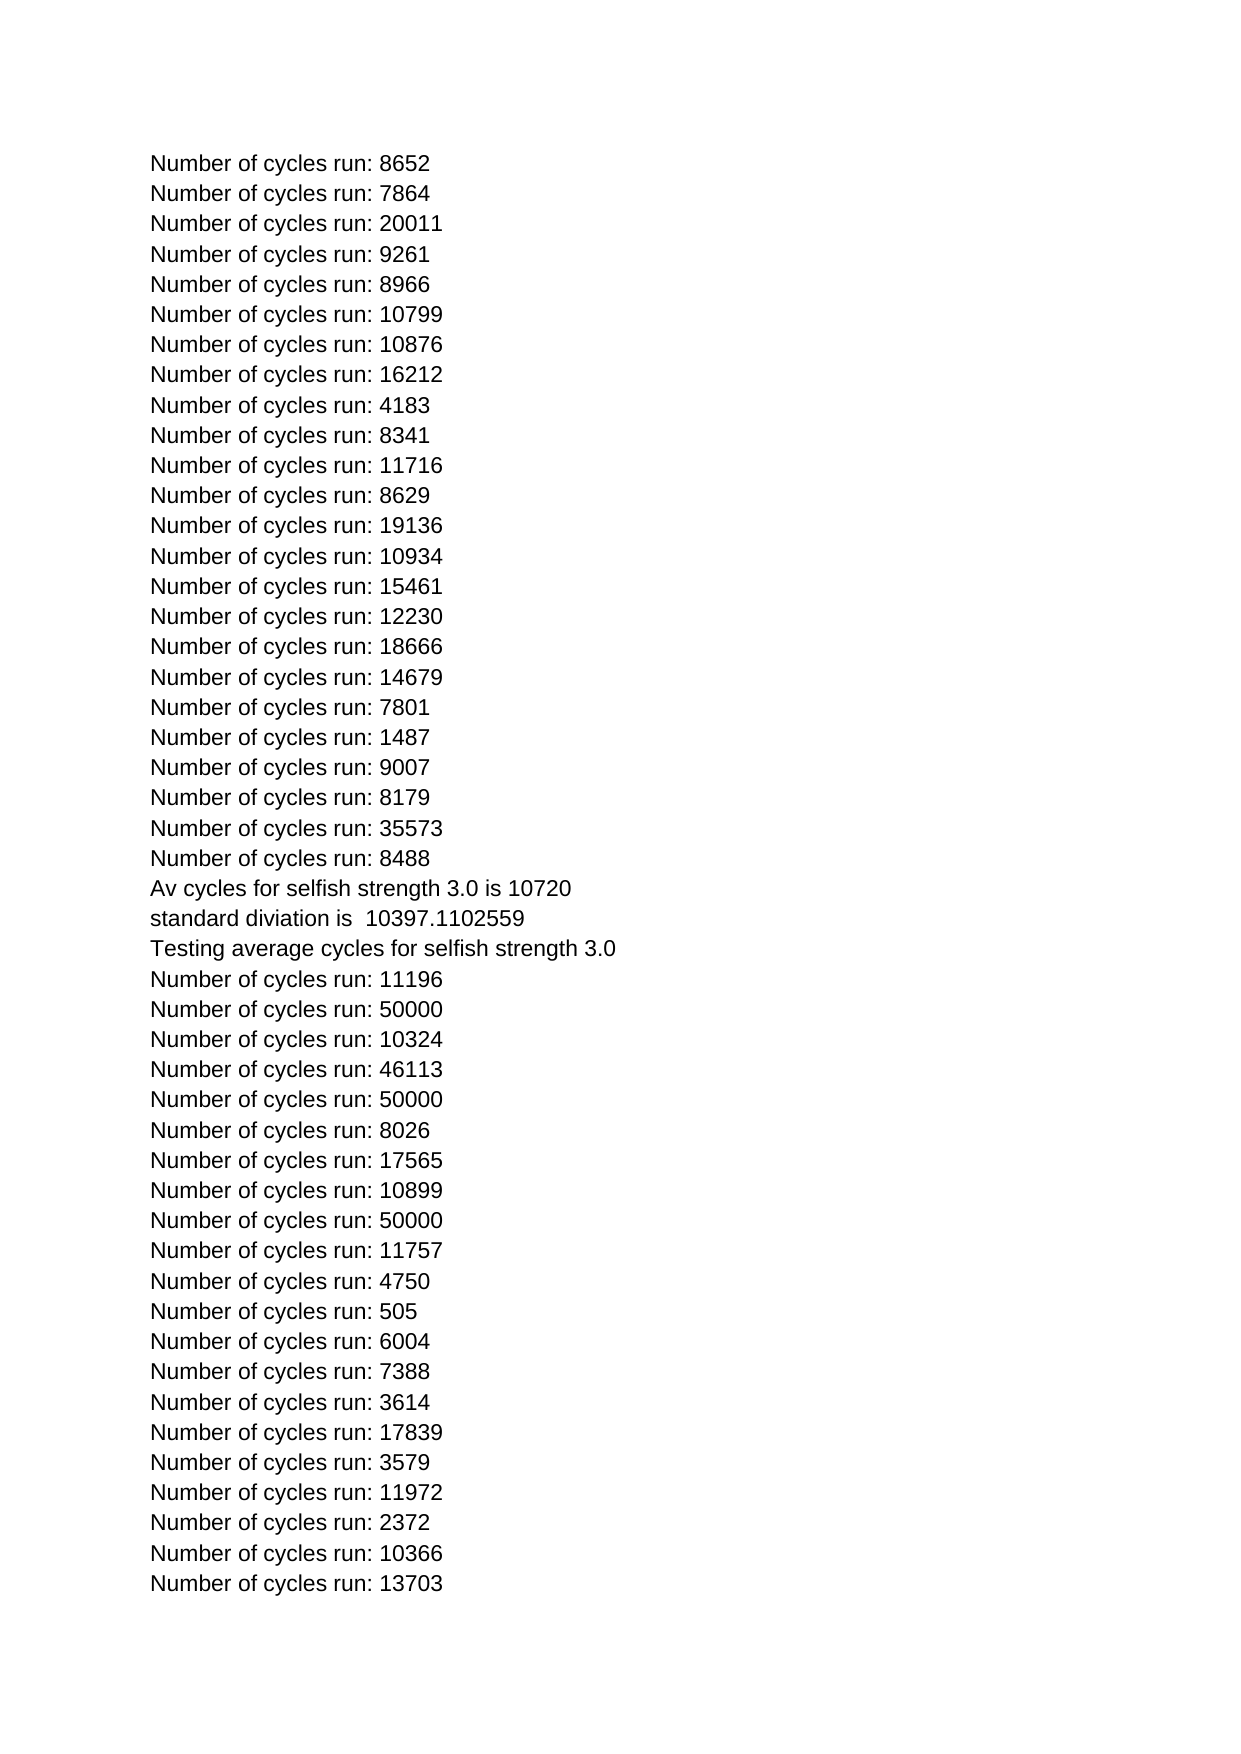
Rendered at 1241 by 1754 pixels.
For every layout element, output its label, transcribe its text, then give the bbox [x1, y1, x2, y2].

text Number of cycles run: 8652 [150, 150, 1090, 176]
text Number of cycles run: 12230 [150, 603, 1090, 629]
text Number of cycles run: 13703 [150, 1570, 1090, 1596]
text standard diviation is 10397.1102559 [150, 905, 1090, 932]
text Number of cycles run: 14679 [150, 663, 1090, 690]
text Number of cycles run: 11757 [150, 1237, 1090, 1264]
text Number of cycles run: 6004 [150, 1328, 1090, 1354]
text Number of cycles run: 8026 [150, 1117, 1090, 1143]
text Number of cycles run: 4183 [150, 392, 1090, 418]
text Number of cycles run: 1487 [150, 724, 1090, 750]
text Number of cycles run: 17565 [150, 1147, 1090, 1173]
text Number of cycles run: 10899 [150, 1177, 1090, 1203]
text Number of cycles run: 10799 [150, 301, 1090, 327]
text Number of cycles run: 11972 [150, 1479, 1090, 1506]
text Number of cycles run: 3614 [150, 1388, 1090, 1415]
text Number of cycles run: 19136 [150, 512, 1090, 539]
text Number of cycles run: 9261 [150, 241, 1090, 267]
text Number of cycles run: 11716 [150, 452, 1090, 478]
text Number of cycles run: 505 [150, 1298, 1090, 1324]
text Number of cycles run: 8488 [150, 845, 1090, 871]
text Testing average cycles for selfish strength 3.0 [150, 935, 1090, 962]
text Number of cycles run: 7388 [150, 1358, 1090, 1385]
text Number of cycles run: 8179 [150, 784, 1090, 811]
text Number of cycles run: 2372 [150, 1509, 1090, 1536]
text Number of cycles run: 7801 [150, 694, 1090, 720]
text Number of cycles run: 50000 [150, 1207, 1090, 1234]
text Number of cycles run: 10876 [150, 331, 1090, 358]
text Number of cycles run: 7864 [150, 180, 1090, 207]
text Number of cycles run: 18666 [150, 633, 1090, 660]
text Number of cycles run: 8629 [150, 482, 1090, 509]
text Number of cycles run: 9007 [150, 754, 1090, 781]
text Number of cycles run: 11196 [150, 966, 1090, 992]
text Av cycles for selfish strength 3.0 is 10720 [150, 875, 1090, 901]
text Number of cycles run: 35573 [150, 814, 1090, 841]
text Number of cycles run: 17839 [150, 1419, 1090, 1445]
text Number of cycles run: 15461 [150, 573, 1090, 599]
text Number of cycles run: 10324 [150, 1026, 1090, 1052]
text Number of cycles run: 16212 [150, 361, 1090, 388]
text Number of cycles run: 4750 [150, 1268, 1090, 1294]
text Number of cycles run: 3579 [150, 1449, 1090, 1475]
text Number of cycles run: 50000 [150, 1086, 1090, 1113]
text Number of cycles run: 50000 [150, 996, 1090, 1022]
text Number of cycles run: 10934 [150, 543, 1090, 569]
text Number of cycles run: 8966 [150, 271, 1090, 297]
text Number of cycles run: 20011 [150, 210, 1090, 237]
text Number of cycles run: 8341 [150, 422, 1090, 448]
text Number of cycles run: 46113 [150, 1056, 1090, 1083]
text Number of cycles run: 10366 [150, 1539, 1090, 1566]
